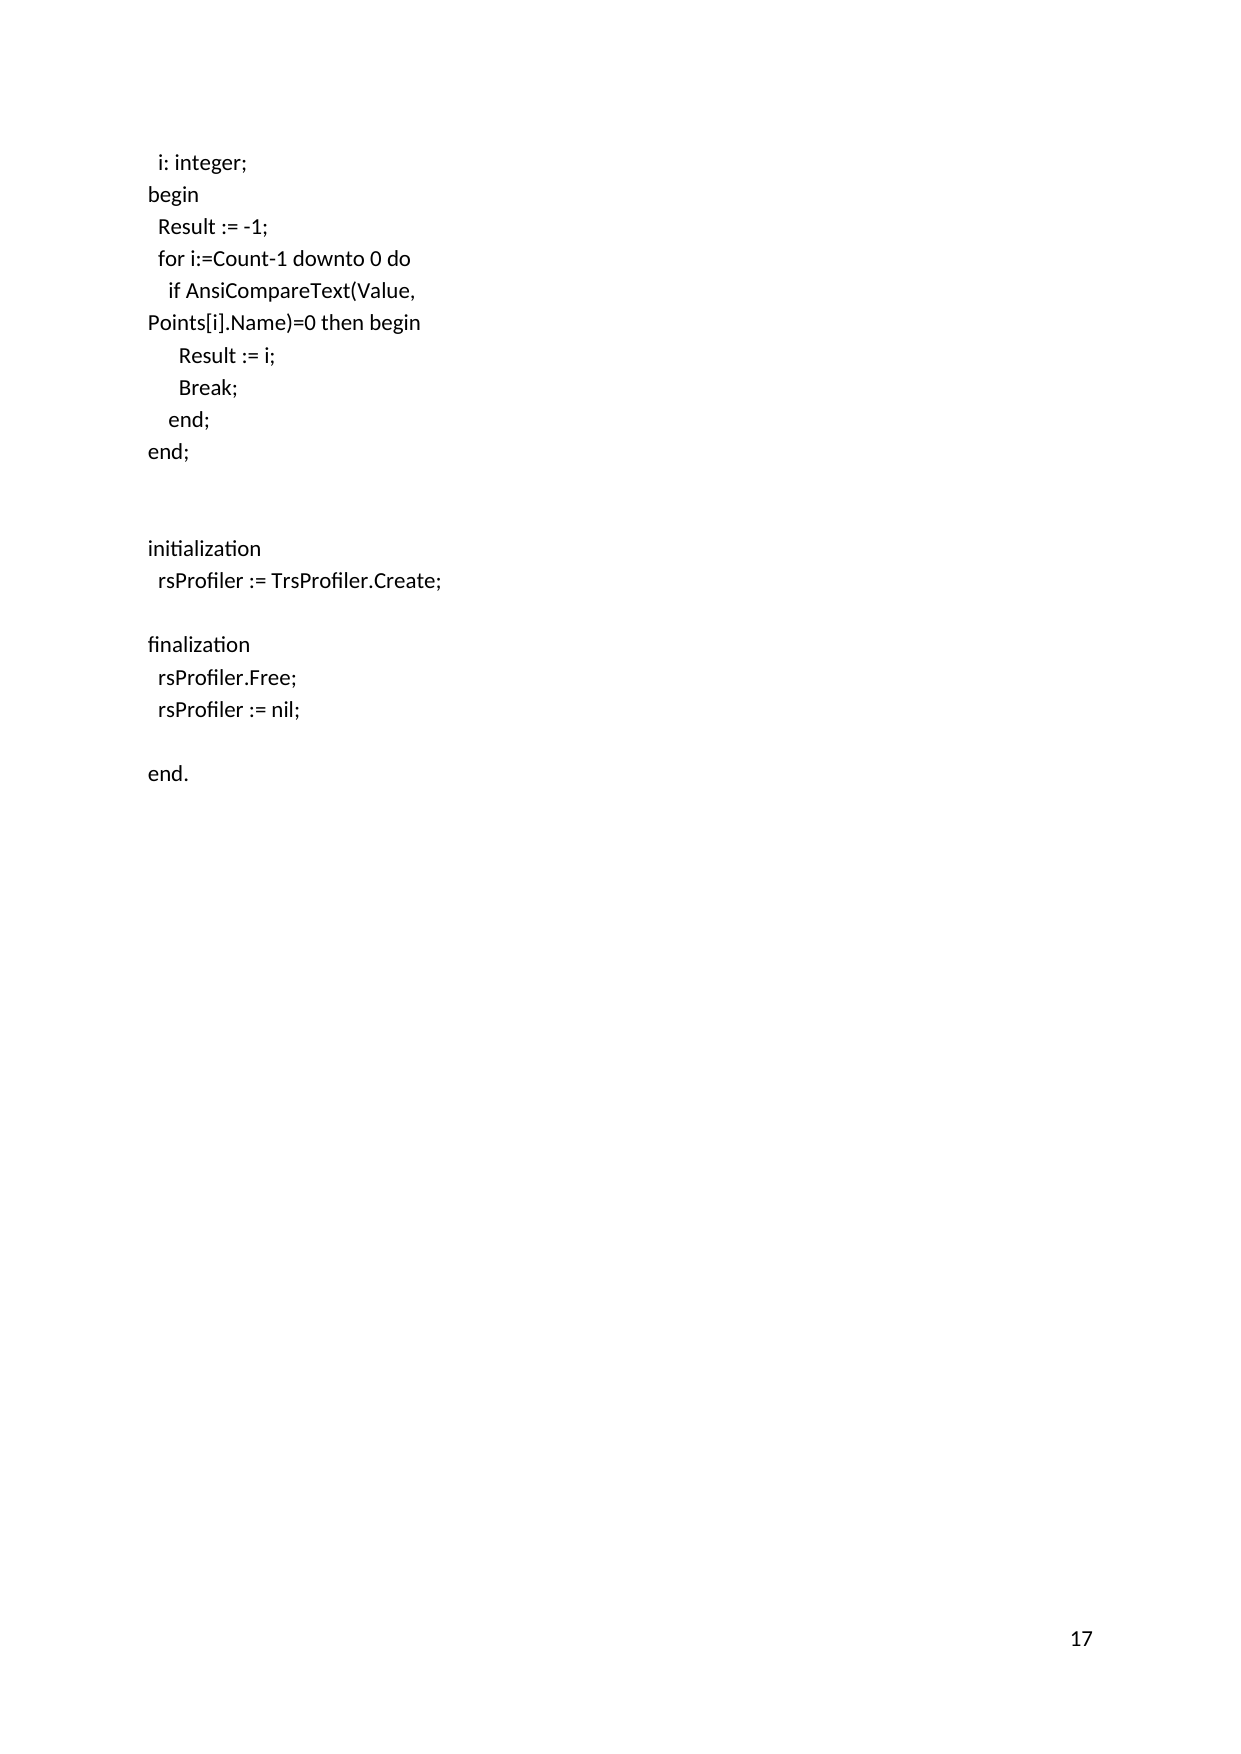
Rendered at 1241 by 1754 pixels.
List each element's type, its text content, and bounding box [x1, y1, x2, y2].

text finalization [148, 630, 583, 658]
text rsProfiler.Free; [148, 663, 583, 691]
text end; [148, 405, 583, 433]
text i: integer; [148, 148, 583, 176]
text end; [148, 437, 583, 465]
text Result := i; [148, 341, 583, 369]
text for i:=Count-1 downto 0 do [148, 244, 583, 272]
text rsProfiler := TrsProfiler.Create; [148, 566, 583, 594]
text if AnsiCompareText(Value, Points[i].Name)=0 then begin [148, 276, 583, 337]
text end. [148, 759, 583, 787]
text rsProfiler := nil; [148, 695, 583, 723]
text begin [148, 180, 583, 208]
text Result := -1; [148, 212, 583, 240]
text initialization [148, 534, 583, 562]
text Break; [148, 373, 583, 401]
